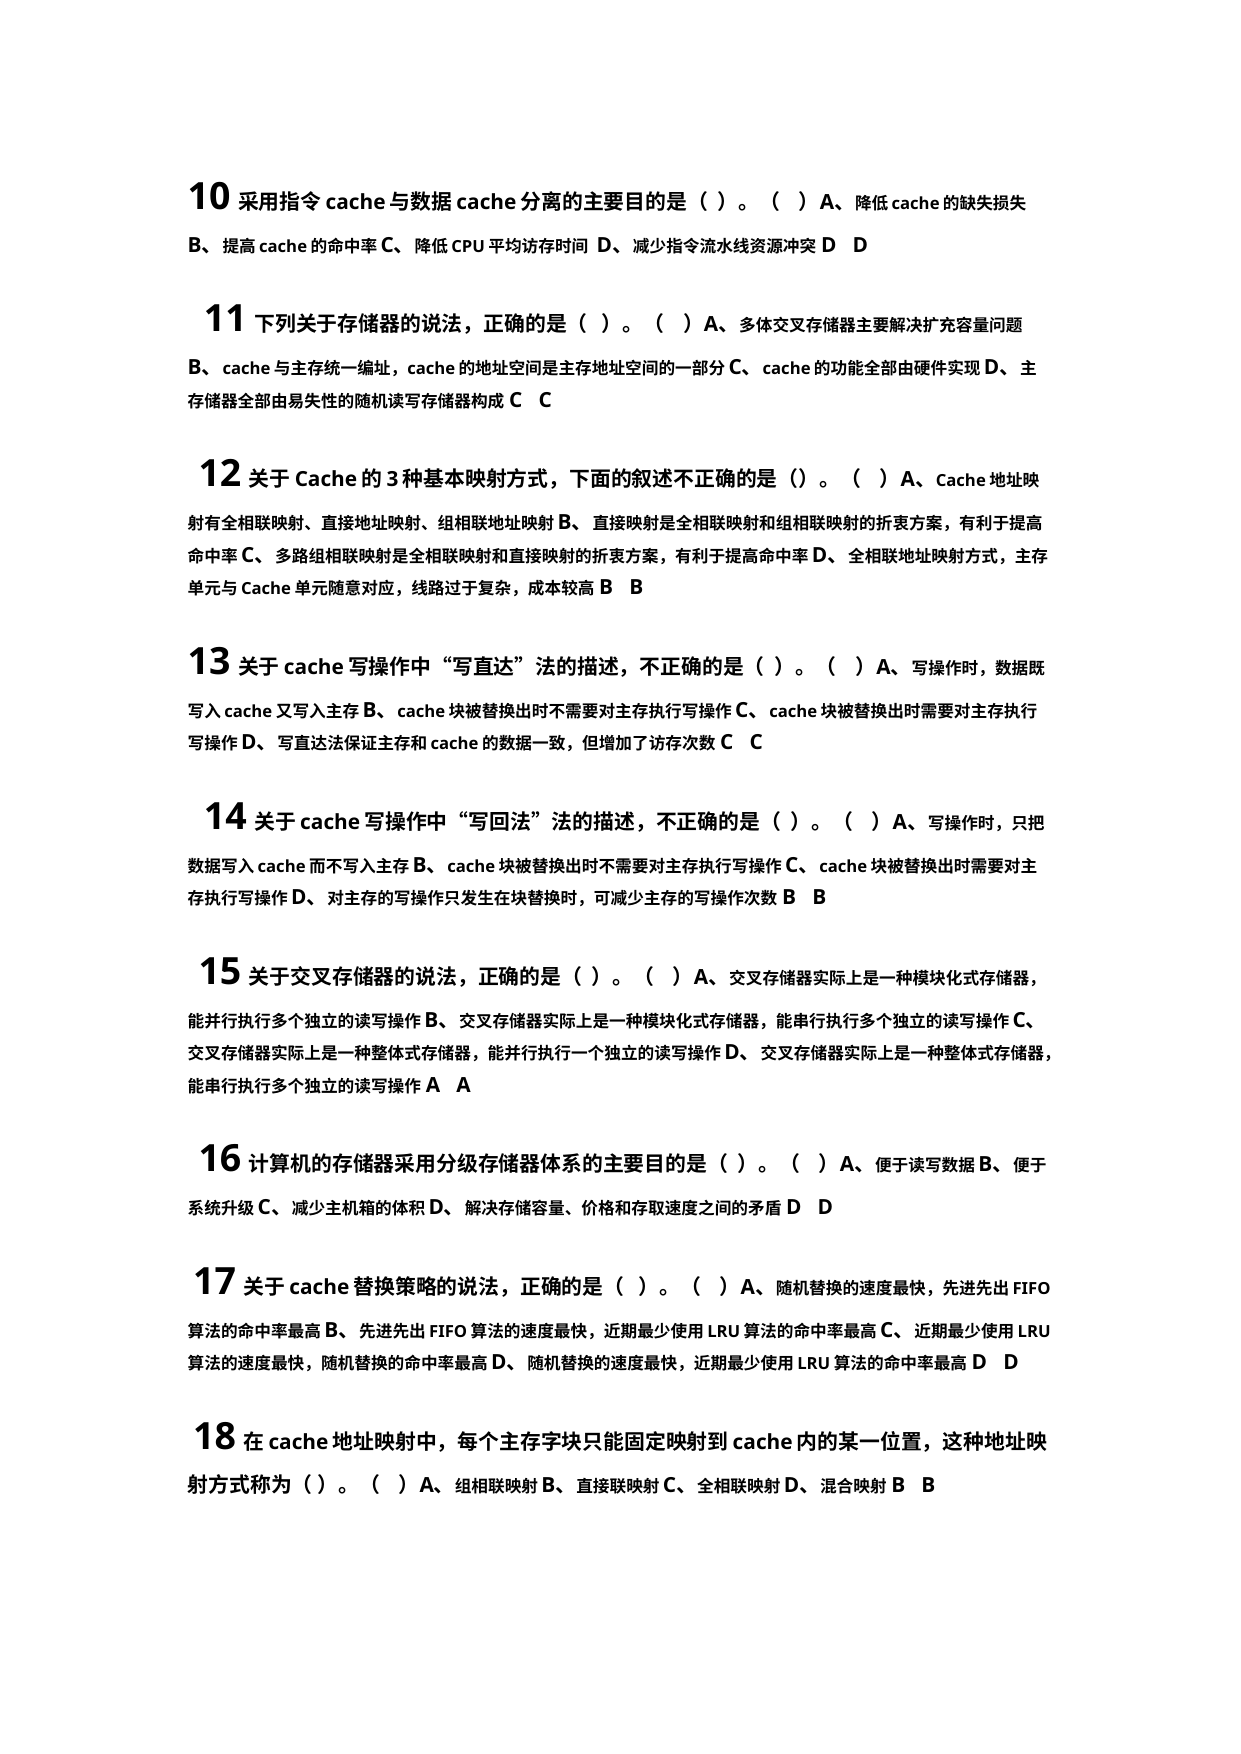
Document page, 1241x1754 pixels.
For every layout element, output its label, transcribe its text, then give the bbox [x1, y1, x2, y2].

subtitle 13关于cache写操作中“写直达”法的描述，不正确的是（ ）。（ ）A、写操作时，数据既写入cache又写入主存B、cache块被替换出时不需要对主存执行写操作C、cache块被替换出时需要对主存执行写操作D、写直达法保证主存和cache的数据一致，但增加了访存次数 C C [187, 627, 1053, 757]
subtitle 18在cache地址映射中，每个主存字块只能固定映射到cache内的某一位置，这种地址映射方式称为（ ）。（ ）A、组相联映射B、直接联映射C、全相联映射D、混合映射 B B [187, 1402, 1053, 1499]
subtitle 14关于cache写操作中“写回法”法的描述，不正确的是（ ）。（ ）A、写操作时，只把数据写入cache而不写入主存B、cache块被替换出时不需要对主存执行写操作C、cache块被替换出时需要对主存执行写操作D、对主存的写操作只发生在块替换时，可减少主存的写操作次数 B B [187, 782, 1053, 912]
subtitle 17关于cache替换策略的说法，正确的是（ ）。（ ）A、随机替换的速度最快，先进先出FIFO算法的命中率最高B、先进先出FIFO算法的速度最快，近期最少使用LRU算法的命中率最高C、近期最少使用LRU算法的速度最快，随机替换的命中率最高D、随机替换的速度最快，近期最少使用LRU算法的命中率最高 D D [187, 1247, 1053, 1377]
subtitle 15关于交叉存储器的说法，正确的是（ ）。（ ）A、交叉存储器实际上是一种模块化式存储器，能并行执行多个独立的读写操作B、交叉存储器实际上是一种模块化式存储器，能串行执行多个独立的读写操作C、交叉存储器实际上是一种整体式存储器，能并行执行一个独立的读写操作D、交叉存储器实际上是一种整体式存储器，能串行执行多个独立的读写操作 A A [187, 937, 1053, 1099]
subtitle 12关于Cache的3种基本映射方式，下面的叙述不正确的是（）。（ ）A、Cache地址映射有全相联映射、直接地址映射、组相联地址映射B、直接映射是全相联映射和组相联映射的折衷方案，有利于提高命中率C、多路组相联映射是全相联映射和直接映射的折衷方案，有利于提高命中率D、全相联地址映射方式，主存单元与Cache单元随意对应，线路过于复杂，成本较高 B B [187, 439, 1053, 602]
subtitle 11下列关于存储器的说法，正确的是（ ）。（ ）A、多体交叉存储器主要解决扩充容量问题B、cache与主存统一编址，cache的地址空间是主存地址空间的一部分C、cache的功能全部由硬件实现D、主存储器全部由易失性的随机读写存储器构成 C C [187, 284, 1053, 414]
subtitle 10采用指令cache与数据cache分离的主要目的是（ ）。（ ）A、降低cache的缺失损失B、提高cache的命中率C、降低CPU平均访存时间 D、减少指令流水线资源冲突 D D [187, 162, 1053, 259]
subtitle 16计算机的存储器采用分级存储器体系的主要目的是（ ）。（ ）A、便于读写数据B、便于系统升级C、减少主机箱的体积D、解决存储容量、价格和存取速度之间的矛盾 D D [187, 1124, 1053, 1222]
